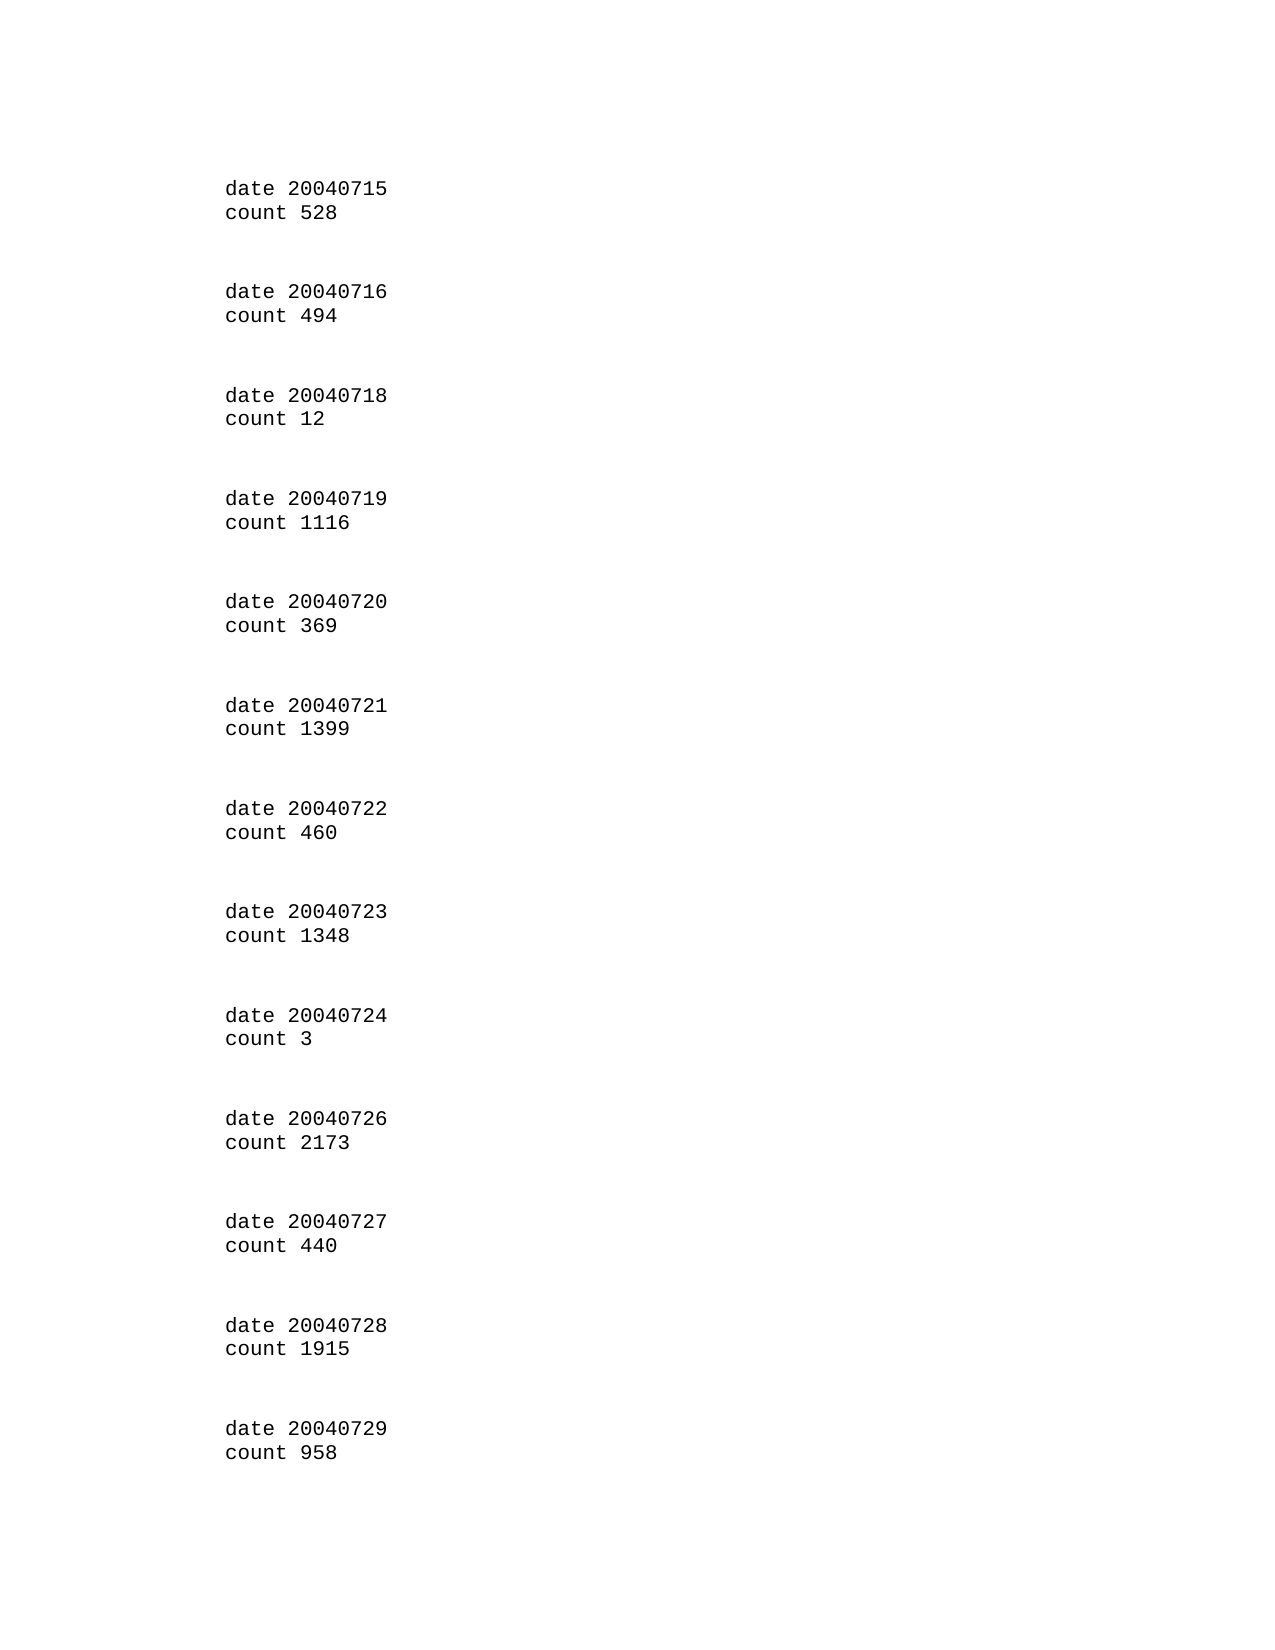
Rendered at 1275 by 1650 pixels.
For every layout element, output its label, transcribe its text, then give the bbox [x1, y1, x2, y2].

text date 20040720 [150, 591, 1125, 615]
text date 20040719 [150, 488, 1125, 512]
text count 1915 [150, 1338, 1125, 1362]
text date 20040723 [150, 901, 1125, 925]
text count 1399 [150, 718, 1125, 742]
text count 12 [150, 408, 1125, 432]
text count 1116 [150, 512, 1125, 535]
text count 369 [150, 615, 1125, 639]
text date 20040727 [150, 1211, 1125, 1235]
text date 20040729 [150, 1418, 1125, 1442]
text count 2173 [150, 1132, 1125, 1155]
text count 1348 [150, 925, 1125, 949]
text count 460 [150, 822, 1125, 845]
text date 20040718 [150, 385, 1125, 408]
text count 494 [150, 305, 1125, 329]
text count 3 [150, 1028, 1125, 1052]
text count 528 [150, 202, 1125, 225]
text count 958 [150, 1442, 1125, 1465]
text date 20040726 [150, 1108, 1125, 1132]
text count 440 [150, 1235, 1125, 1259]
text date 20040715 [150, 178, 1125, 202]
text date 20040722 [150, 798, 1125, 822]
text date 20040728 [150, 1315, 1125, 1338]
text date 20040721 [150, 695, 1125, 718]
text date 20040724 [150, 1005, 1125, 1028]
text date 20040716 [150, 281, 1125, 305]
